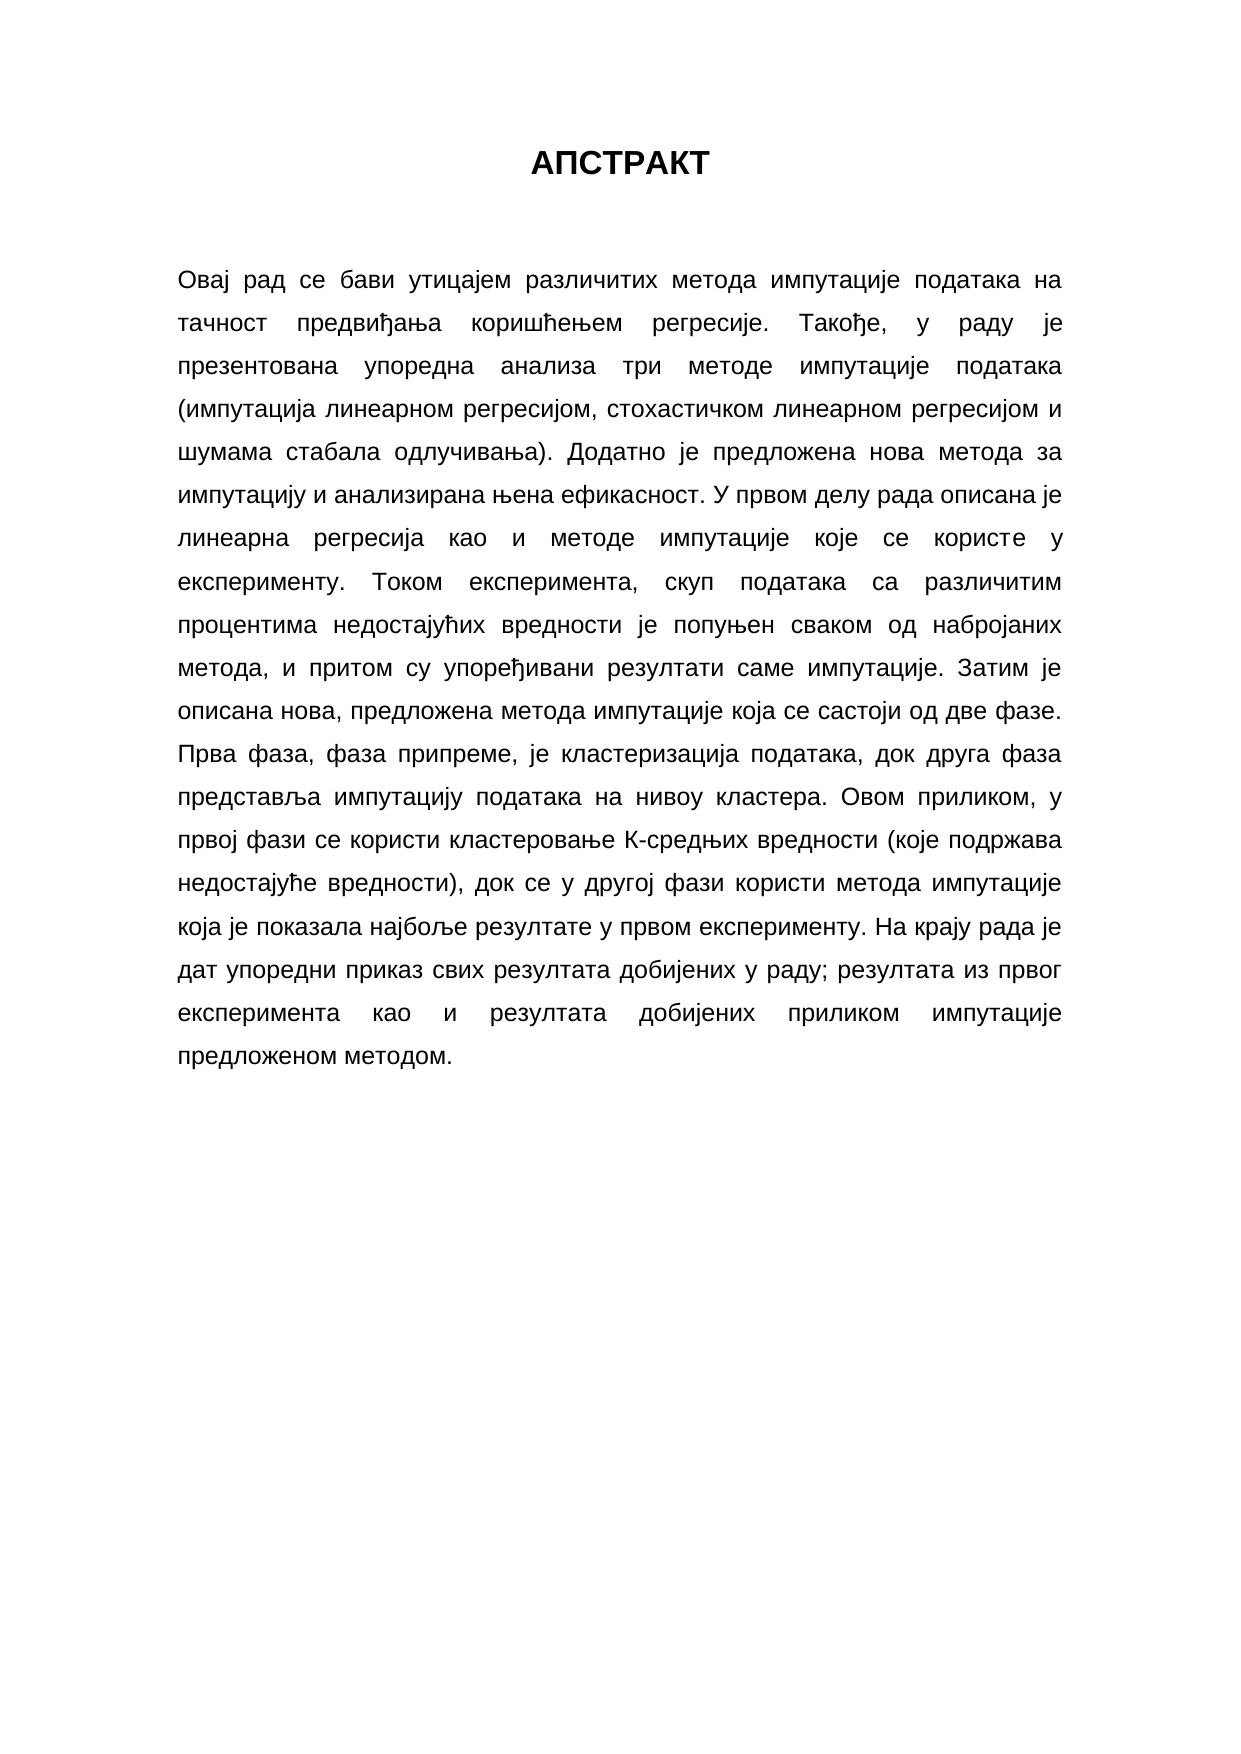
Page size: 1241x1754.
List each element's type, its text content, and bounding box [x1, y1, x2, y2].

text Овај рад се бави утицајем различитих метода импутације података на тачност предвиђања коришћењем регресије. Такође, у раду je презентована упоредна анализа три методе импутације података (импутација линеарном регресијом, стохастичком линеарном регресијом и шумама стабала одлучивања). Додатно је предложена нова метода за импутацију и анализирана њена ефикаcност. У првом делу рада описана је линеарна регресија као и методе импутације које се користe у експерименту. Током експеримента, скуп података са различитим процентима недостајућих вредности је попуњен сваком од набројаних метода, и притом су упоређивани резултати саме импутације. Затим је описана нова, предложена метода импутације која се састоји од две фазе. Прва фаза, фаза припреме, је кластеризација података, док друга фаза представља импутацију података на нивоу кластера. Овом приликом, у првој фази се користи кластеровање К-средњих вредности (које подржава недостајуће вредности), док се у другој фази користи метода импутације која је показала најбоље резултате у првом експерименту. На крају рада је дат упоредни приказ свих резултата добијених у раду; резултата из првог експеримента као и резултата добијених приликом импутације предложеном методом. [177, 265, 1063, 1070]
subtitle АПСТРАКТ [177, 143, 1063, 182]
